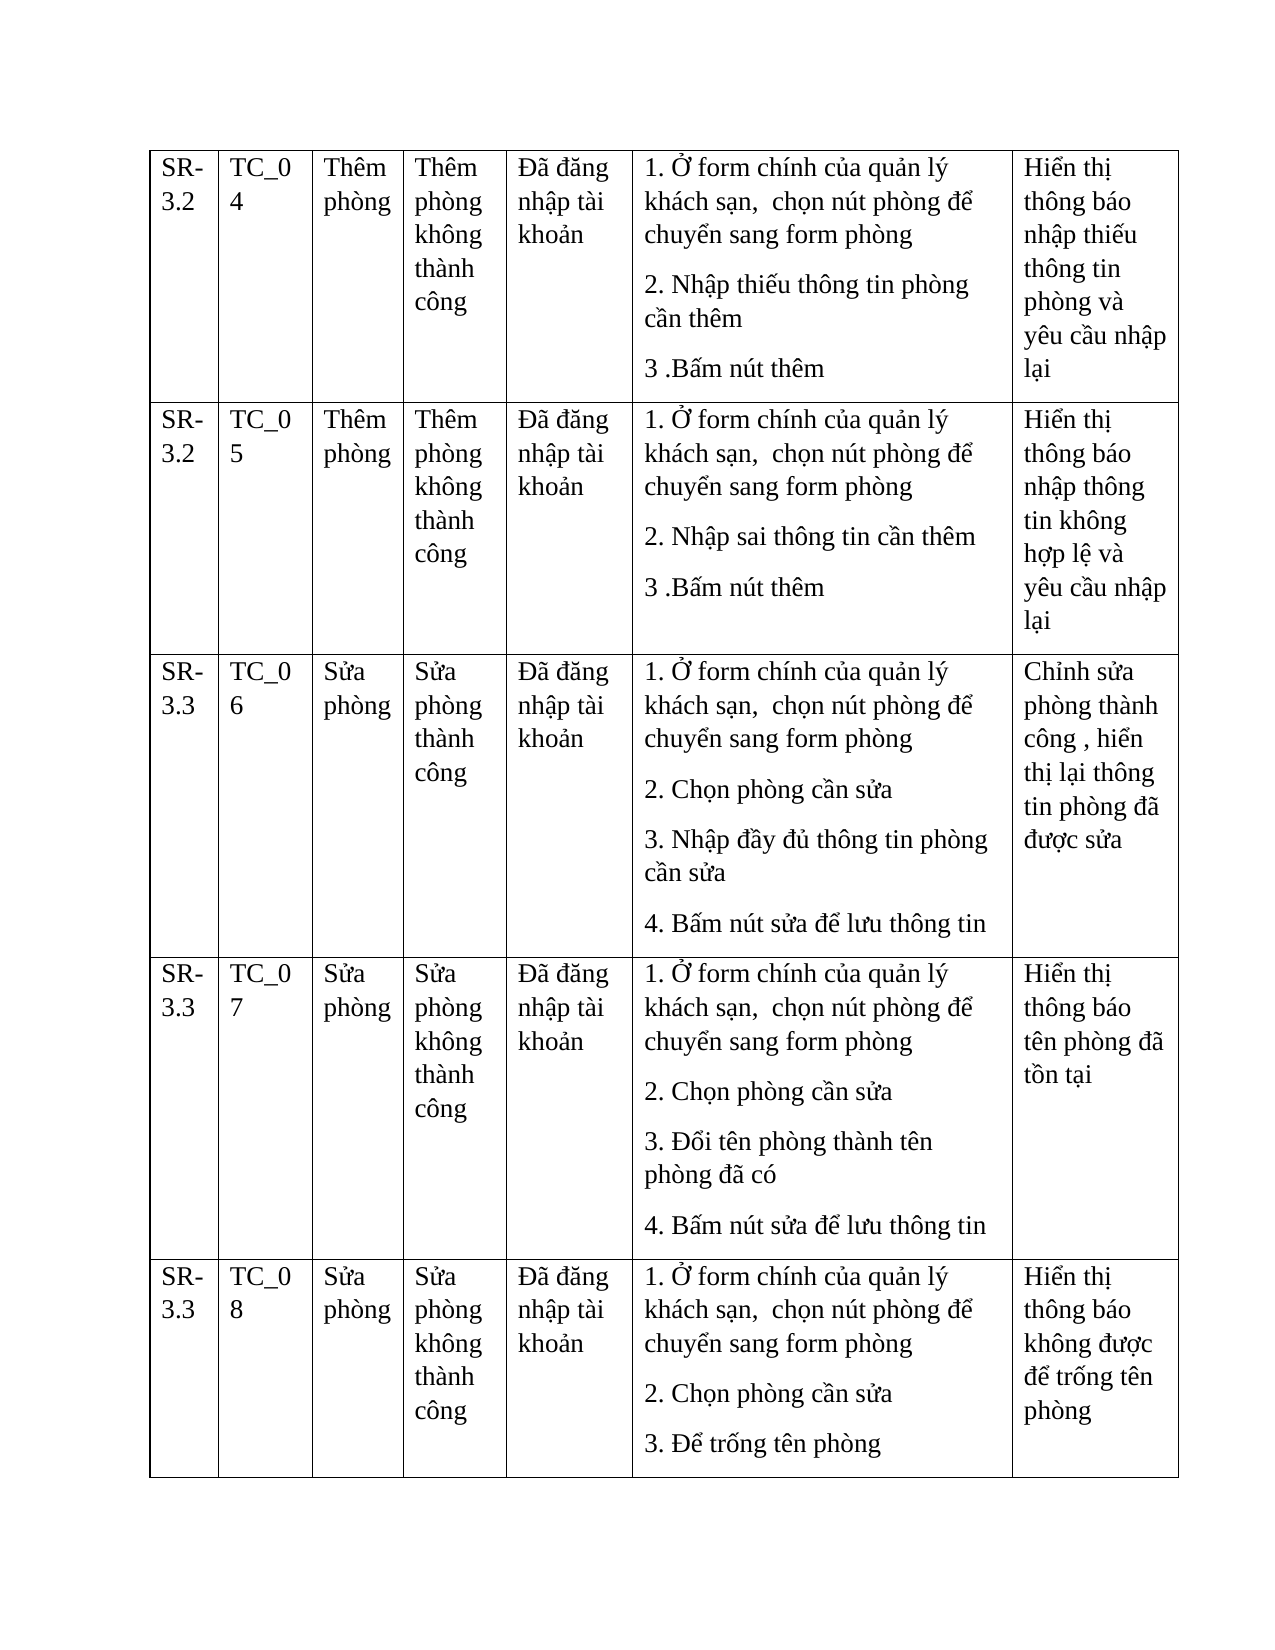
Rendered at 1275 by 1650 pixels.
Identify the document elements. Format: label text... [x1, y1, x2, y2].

table_cell Đã đăng nhập tài khoản [507, 403, 632, 654]
table_cell Sửa phòng [313, 958, 403, 1259]
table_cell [404, 1260, 506, 1477]
table_cell SR-3.3 [151, 655, 218, 957]
table_cell TC_04 [219, 151, 312, 402]
table_cell 1. Ở form chính của quản lý khách sạn, chọn nút phòng để chuyển sang form phòng 2. Chọn phòng cần sửa 3. Nhập đầy đủ thông tin phòng cần sửa 4. Bấm nút sửa để lưu thông tin [633, 655, 1012, 957]
table_cell SR-3.3 [151, 1260, 218, 1477]
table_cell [1013, 1260, 1178, 1477]
table_cell Chỉnh sửa phòng thành công , hiển thị lại thông tin phòng đã được sửa [1013, 655, 1178, 957]
table_cell SR-3.2 [151, 151, 218, 402]
table_cell Thêm phòng không thành công [404, 151, 506, 402]
table_cell Thêm phòng không thành công [404, 403, 506, 654]
table_cell Sửa phòng không thành công [404, 958, 506, 1259]
table_cell Hiển thị thông báo nhập thiếu thông tin phòng và yêu cầu nhập lại [1013, 151, 1178, 402]
table_cell Sửa phòng [313, 655, 403, 957]
table_cell 1. Ở form chính của quản lý khách sạn, chọn nút phòng để chuyển sang form phòng 2. Nhập sai thông tin cần thêm 3 .Bấm nút thêm [633, 403, 1012, 654]
table_cell Hiển thị thông báo nhập thông tin không hợp lệ và yêu cầu nhập lại [1013, 403, 1178, 654]
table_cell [633, 1260, 1012, 1477]
table_cell TC_08 [219, 1260, 312, 1477]
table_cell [507, 151, 632, 402]
table_cell Hiển thị thông báo tên phòng đã tồn tại [1013, 958, 1178, 1259]
table_cell Thêm phòng [313, 403, 403, 654]
table_cell 1. Ở form chính của quản lý khách sạn, chọn nút phòng để chuyển sang form phòng 2. Chọn phòng cần sửa 3. Đổi tên phòng thành tên phòng đã có 4. Bấm nút sửa để lưu thông tin [633, 958, 1012, 1259]
table_cell SR-3.2 [151, 403, 218, 654]
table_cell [507, 1260, 632, 1477]
table_cell Đã đăng nhập tài khoản [507, 655, 632, 957]
table_cell Đã đăng nhập tài khoản [507, 958, 632, 1259]
table_cell 1. Ở form chính của quản lý khách sạn, chọn nút phòng để chuyển sang form phòng 2. Nhập thiếu thông tin phòng cần thêm 3 .Bấm nút thêm [633, 151, 1012, 402]
table_cell Thêm phòng [313, 151, 403, 402]
table_cell TC_05 [219, 403, 312, 654]
table_cell SR-3.3 [151, 958, 218, 1259]
table_cell TC_07 [219, 958, 312, 1259]
table_cell Sửa phòng thành công [404, 655, 506, 957]
table_cell TC_06 [219, 655, 312, 957]
table_cell Sửa phòng [313, 1260, 403, 1477]
